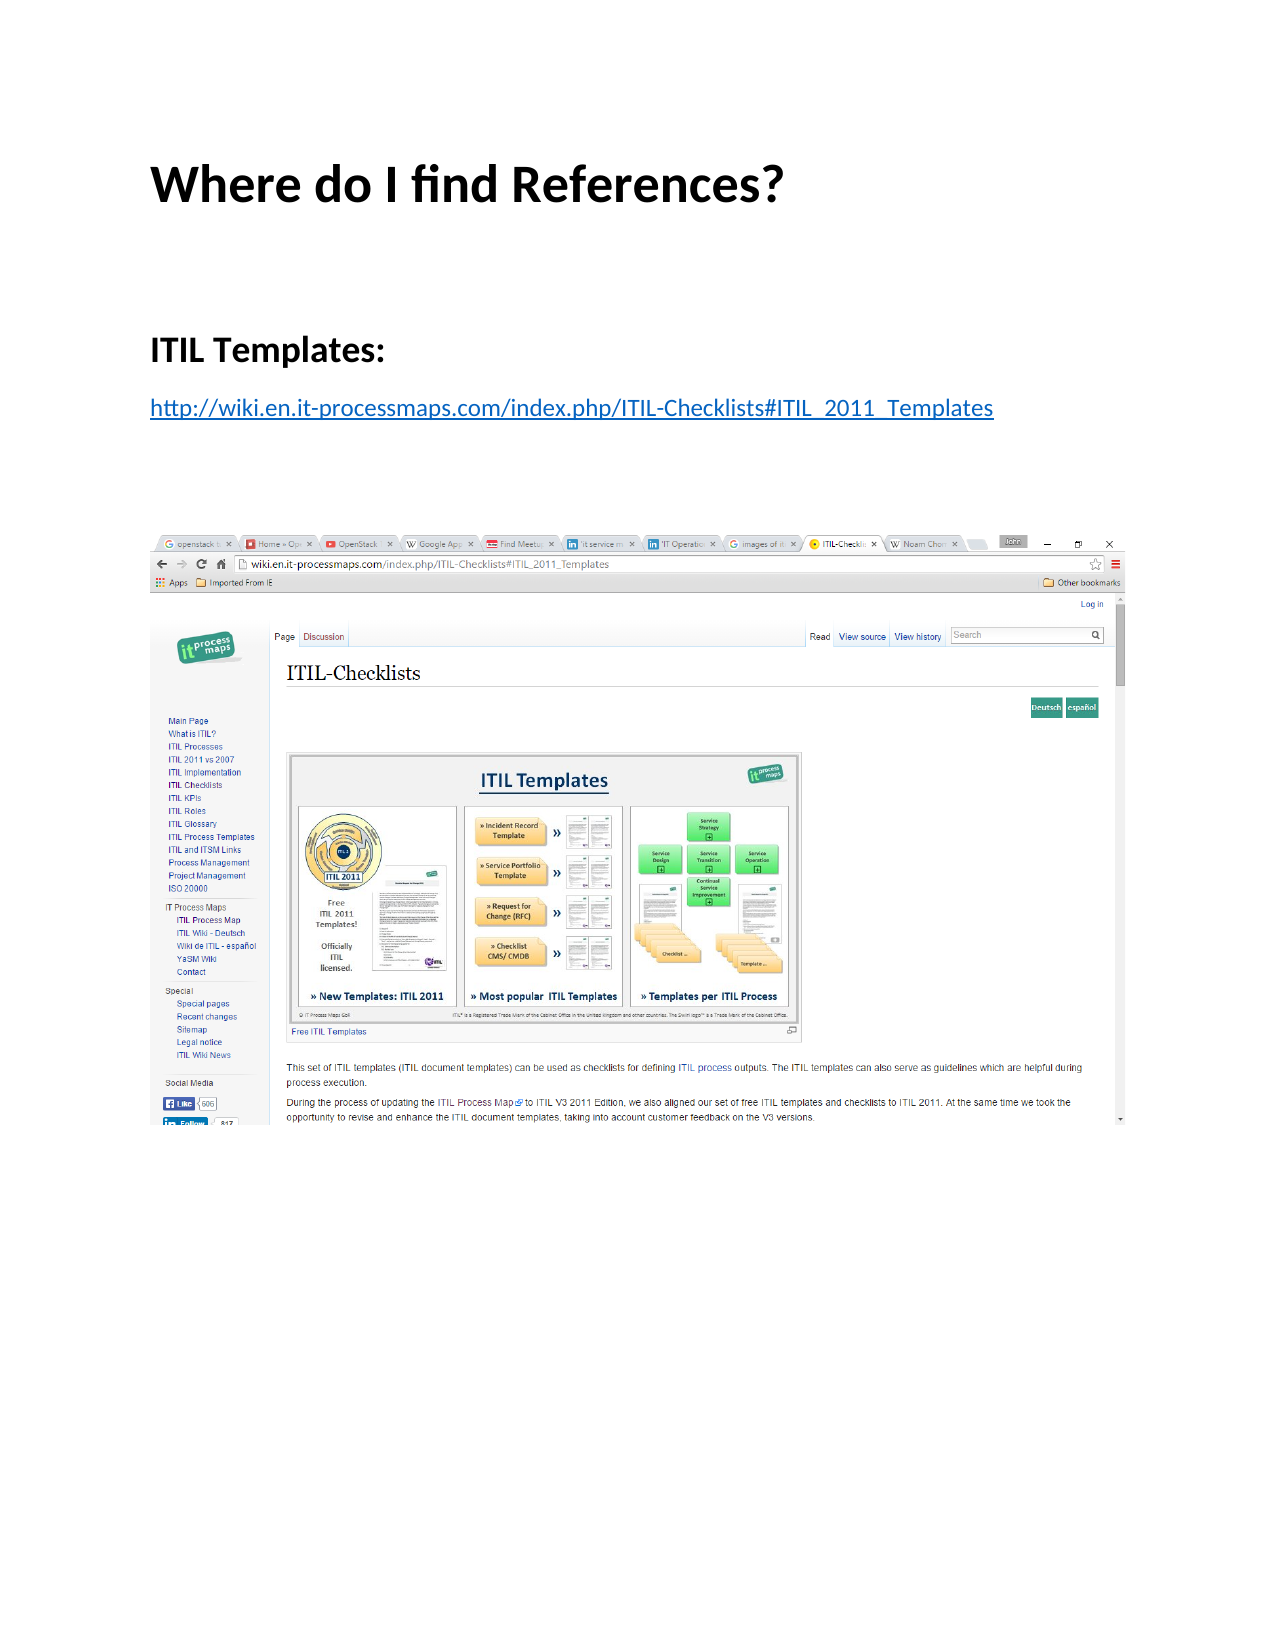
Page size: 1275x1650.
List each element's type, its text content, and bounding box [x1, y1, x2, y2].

picture [150, 535, 1125, 1125]
text Where do I find References? [150, 150, 1125, 216]
text http://wiki.en.it-processmaps.com/index.php/ITIL-Checklists#ITIL_2011_Templates [150, 392, 1125, 423]
text ITIL Templates: [150, 326, 1125, 372]
